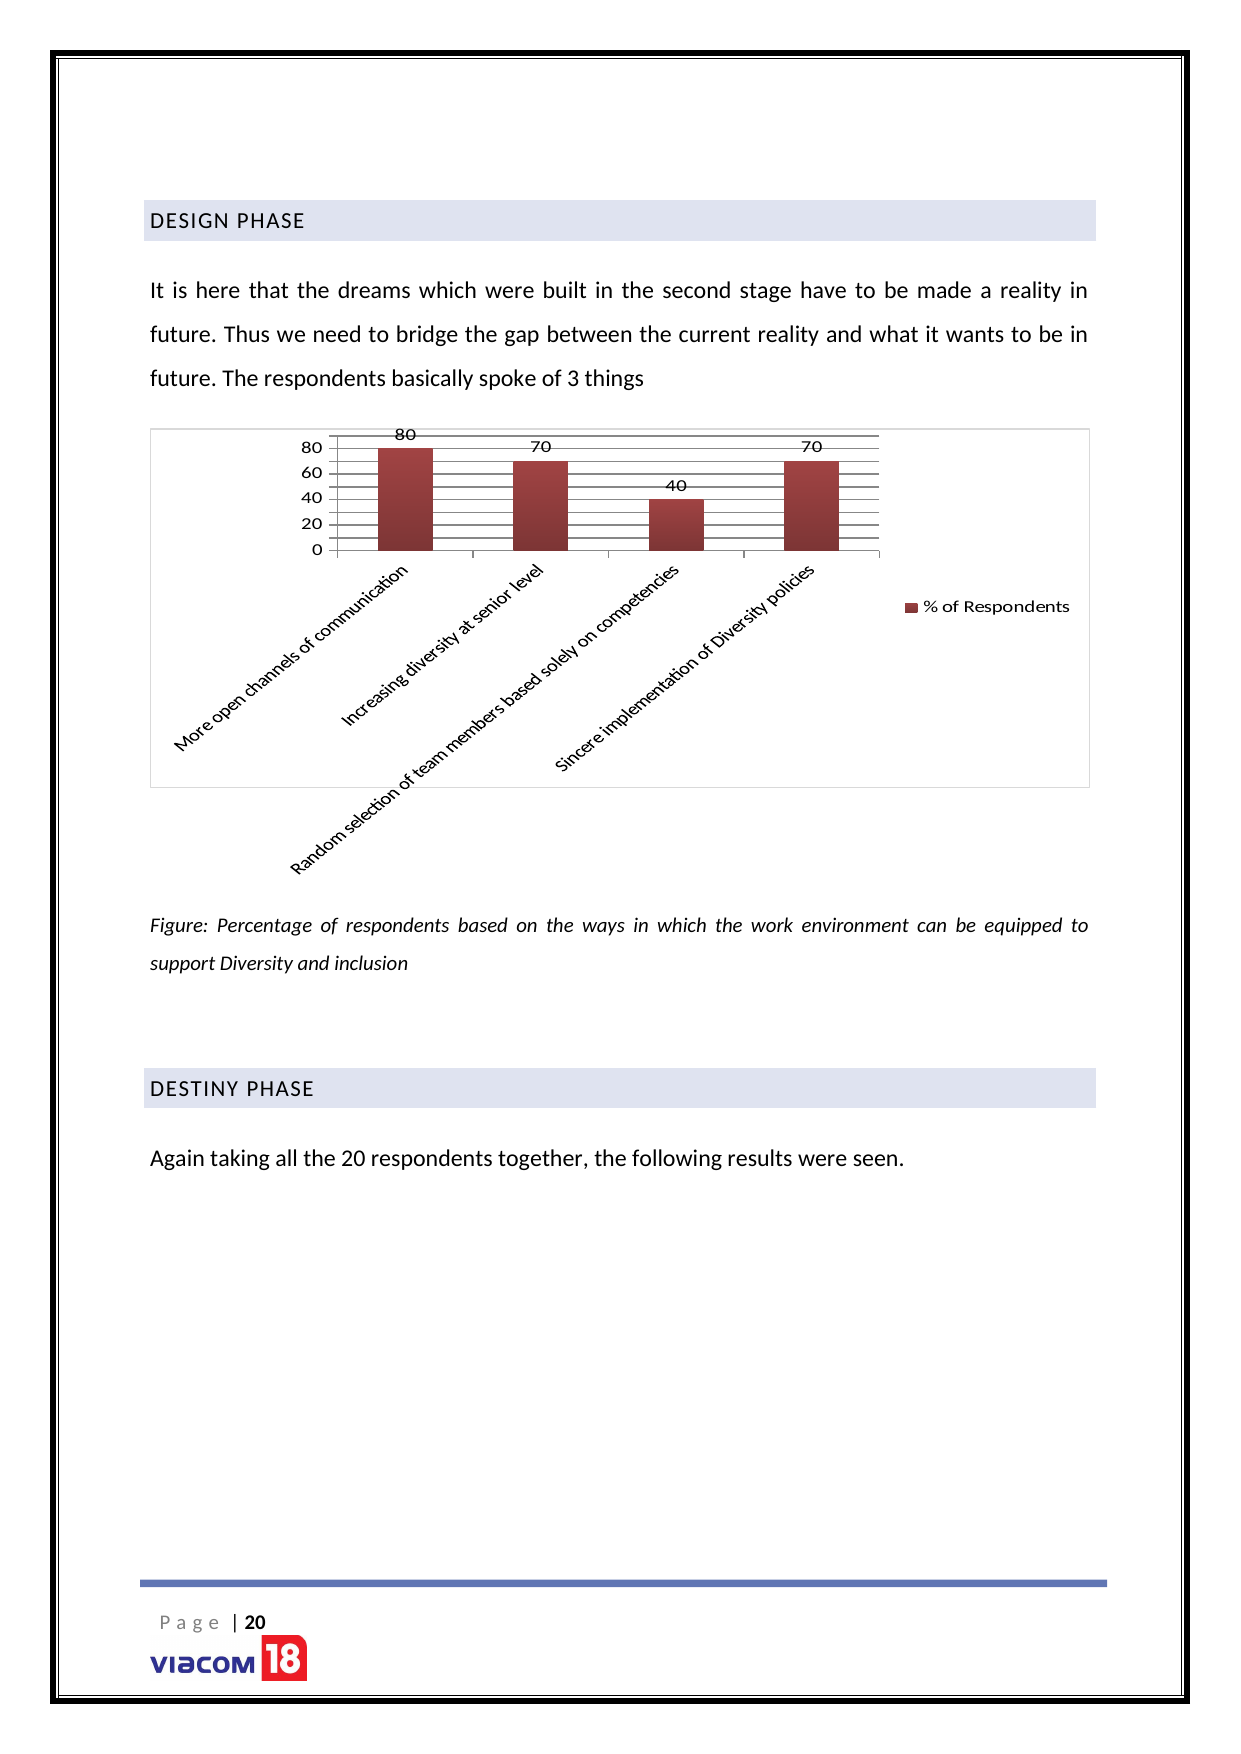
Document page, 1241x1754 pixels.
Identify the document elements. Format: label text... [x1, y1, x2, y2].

subtitle Design Phase [150, 206, 1090, 234]
text Figure: Percentage of respondents based on the ways in which the work environment can be equipped to support Diversity and inclusion [150, 912, 1090, 975]
text Again taking all the 20 respondents together, the following results were seen. [150, 1143, 1090, 1172]
picture [150, 1635, 307, 1681]
subtitle Destiny Phase [150, 1074, 1090, 1102]
text It is here that the dreams which were built in the second stage have to be made a reality in future. Thus we need to bridge the gap between the current reality and what it wants to be in future. The respondents basically spoke of 3 things [150, 275, 1090, 392]
